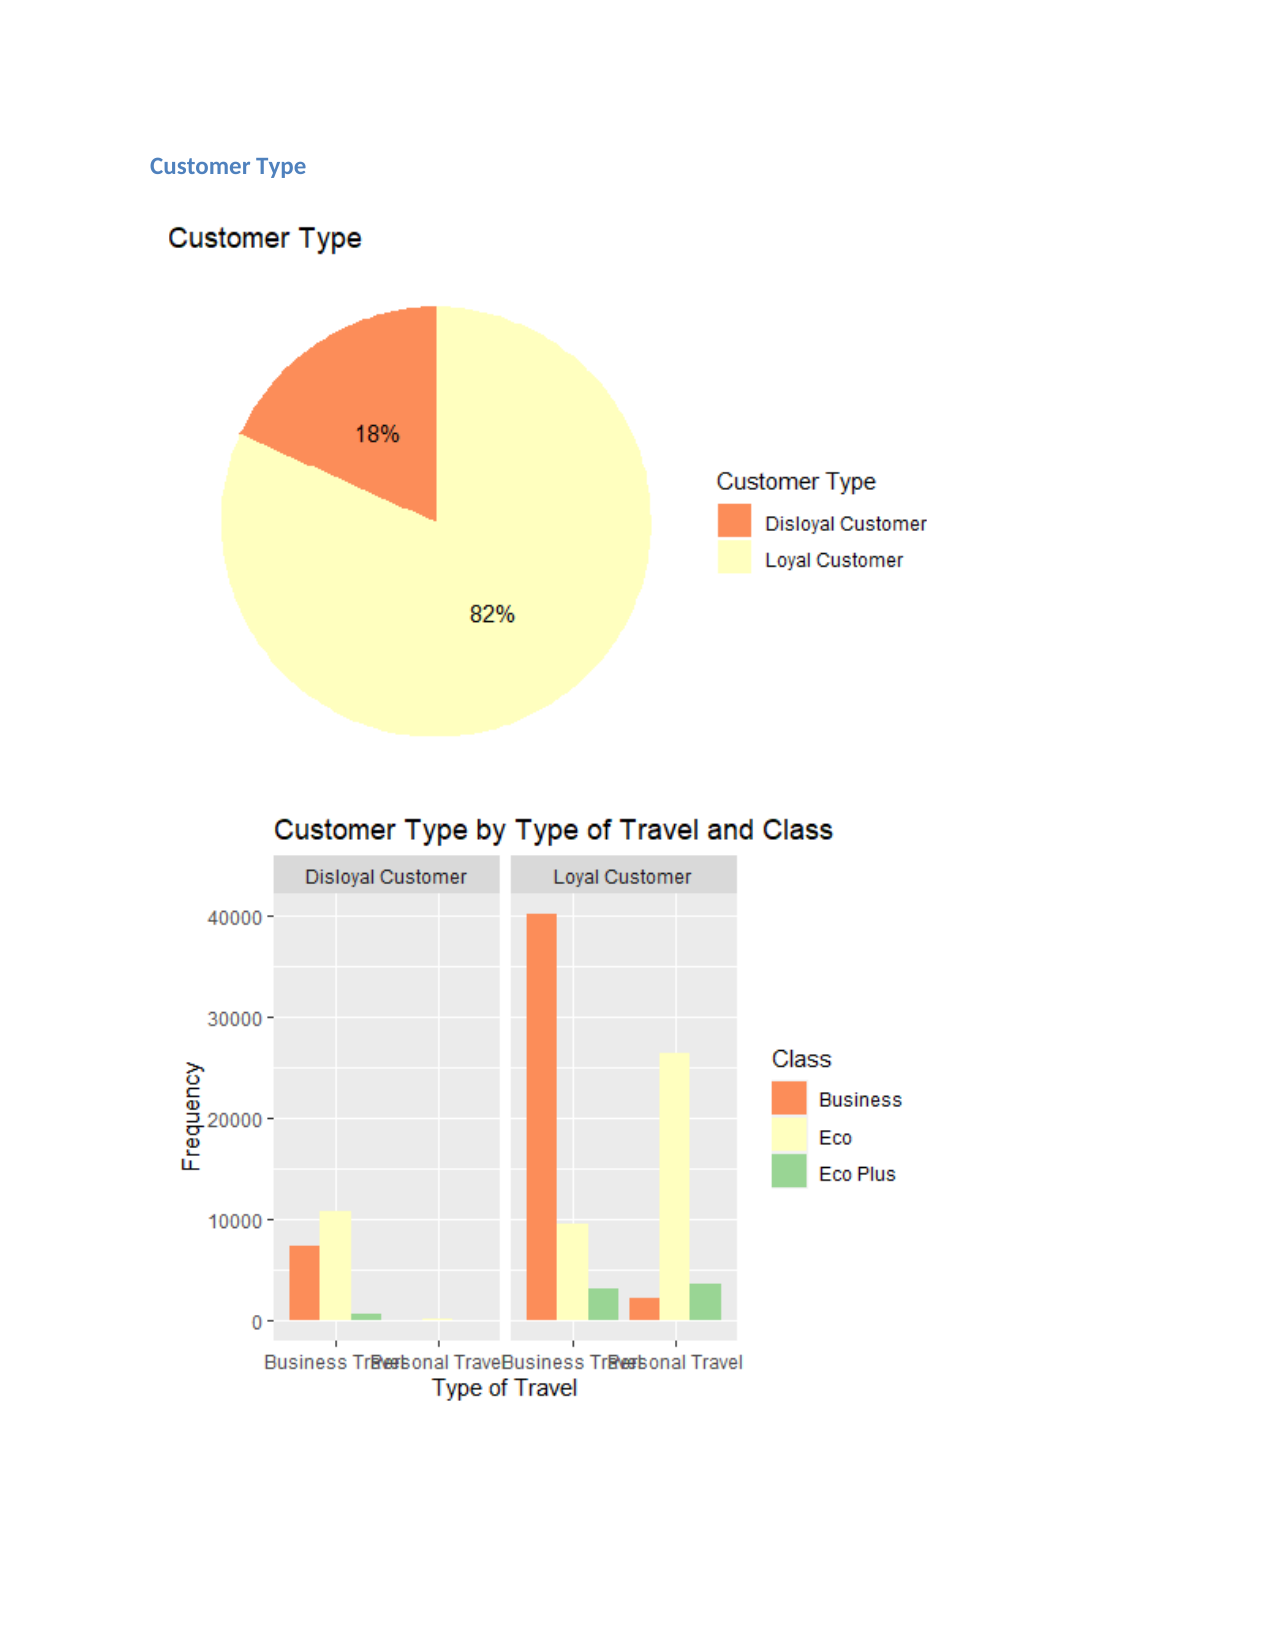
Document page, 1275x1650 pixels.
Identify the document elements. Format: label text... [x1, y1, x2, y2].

subtitle Customer Type [150, 150, 1125, 181]
picture [168, 199, 927, 1412]
